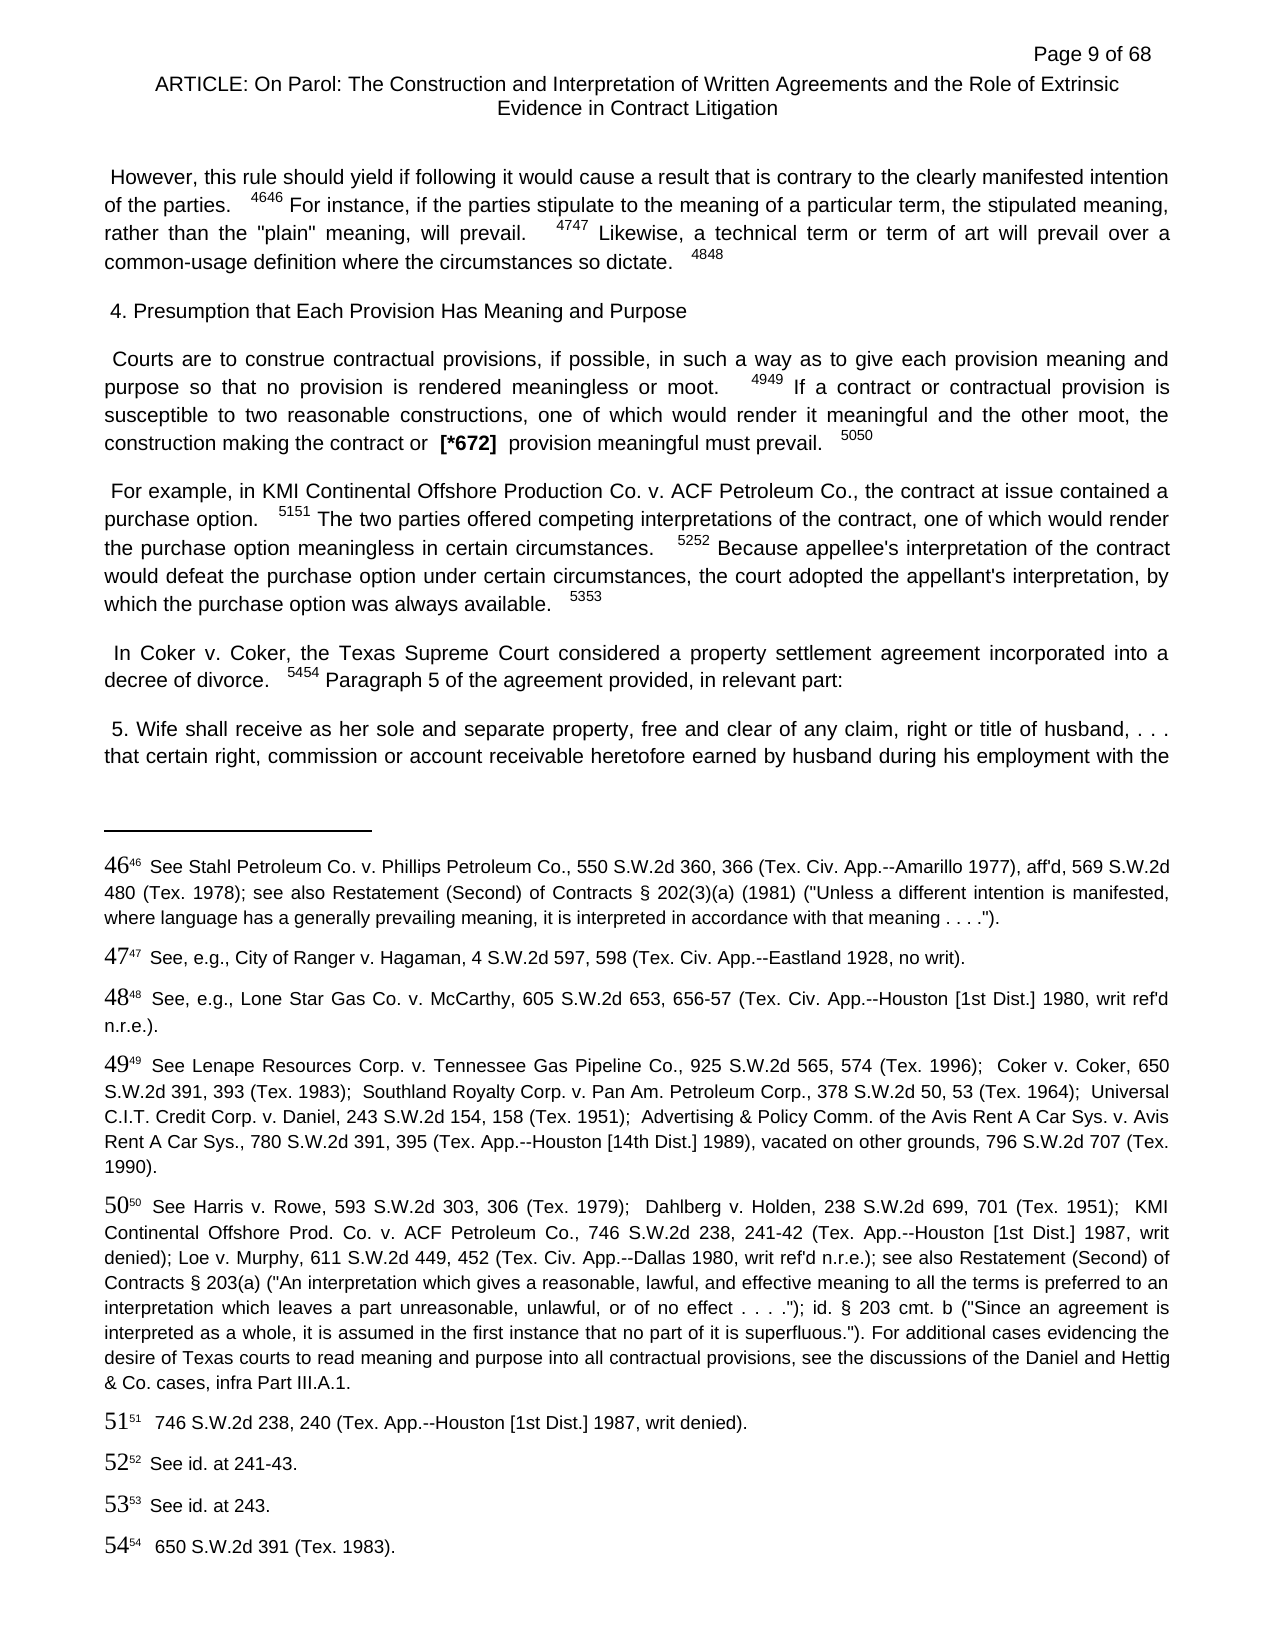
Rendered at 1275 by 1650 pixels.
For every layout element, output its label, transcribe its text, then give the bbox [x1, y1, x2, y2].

text 4. Presumption that Each Provision Has Meaning and Purpose [104, 296, 1171, 323]
text 5. Wife shall receive as her sole and separate property, free and clear of any claim, right or title of husband, . . . that certain right, commission or account receivable heretofore earned by husband during his employment with the firm of Majors & Majors in connection with the sale of the "Jinkens ranch property in Tarrant County, Texas," such future commission or account receivable being in the approximate sum of $ 25,000.00. 55 [104, 714, 1171, 768]
text However, this rule should yield if following it would cause a result that is contrary to the clearly manifested intention of the parties. 46 For instance, if the parties stipulate to the meaning of a particular term, the stipulated meaning, rather than the "plain" meaning, will prevail. 47 Likewise, a technical term or term of art will prevail over a common-usage definition where the circumstances so dictate. 48 [104, 161, 1171, 275]
text Courts are to construe contractual provisions, if possible, in such a way as to give each provision meaning and purpose so that no provision is rendered meaningless or moot. 49 If a contract or contractual provision is susceptible to two reasonable constructions, one of which would render it meaningful and the other moot, the construction making the contract or [*672] provision meaningful must prevail. 50 [104, 343, 1171, 455]
text For example, in KMI Continental Offshore Production Co. v. ACF Petroleum Co., the contract at issue contained a purchase option. 51 The two parties offered competing interpretations of the contract, one of which would render the purchase option meaningless in certain circumstances. 52 Because appellee's interpretation of the contract would defeat the purchase option under certain circumstances, the court adopted the appellant's interpretation, by which the purchase option was always available. 53 [104, 476, 1171, 616]
text In Coker v. Coker, the Texas Supreme Court considered a property settlement agreement incorporated into a decree of divorce. 54 Paragraph 5 of the agreement provided, in relevant part: [104, 637, 1171, 693]
